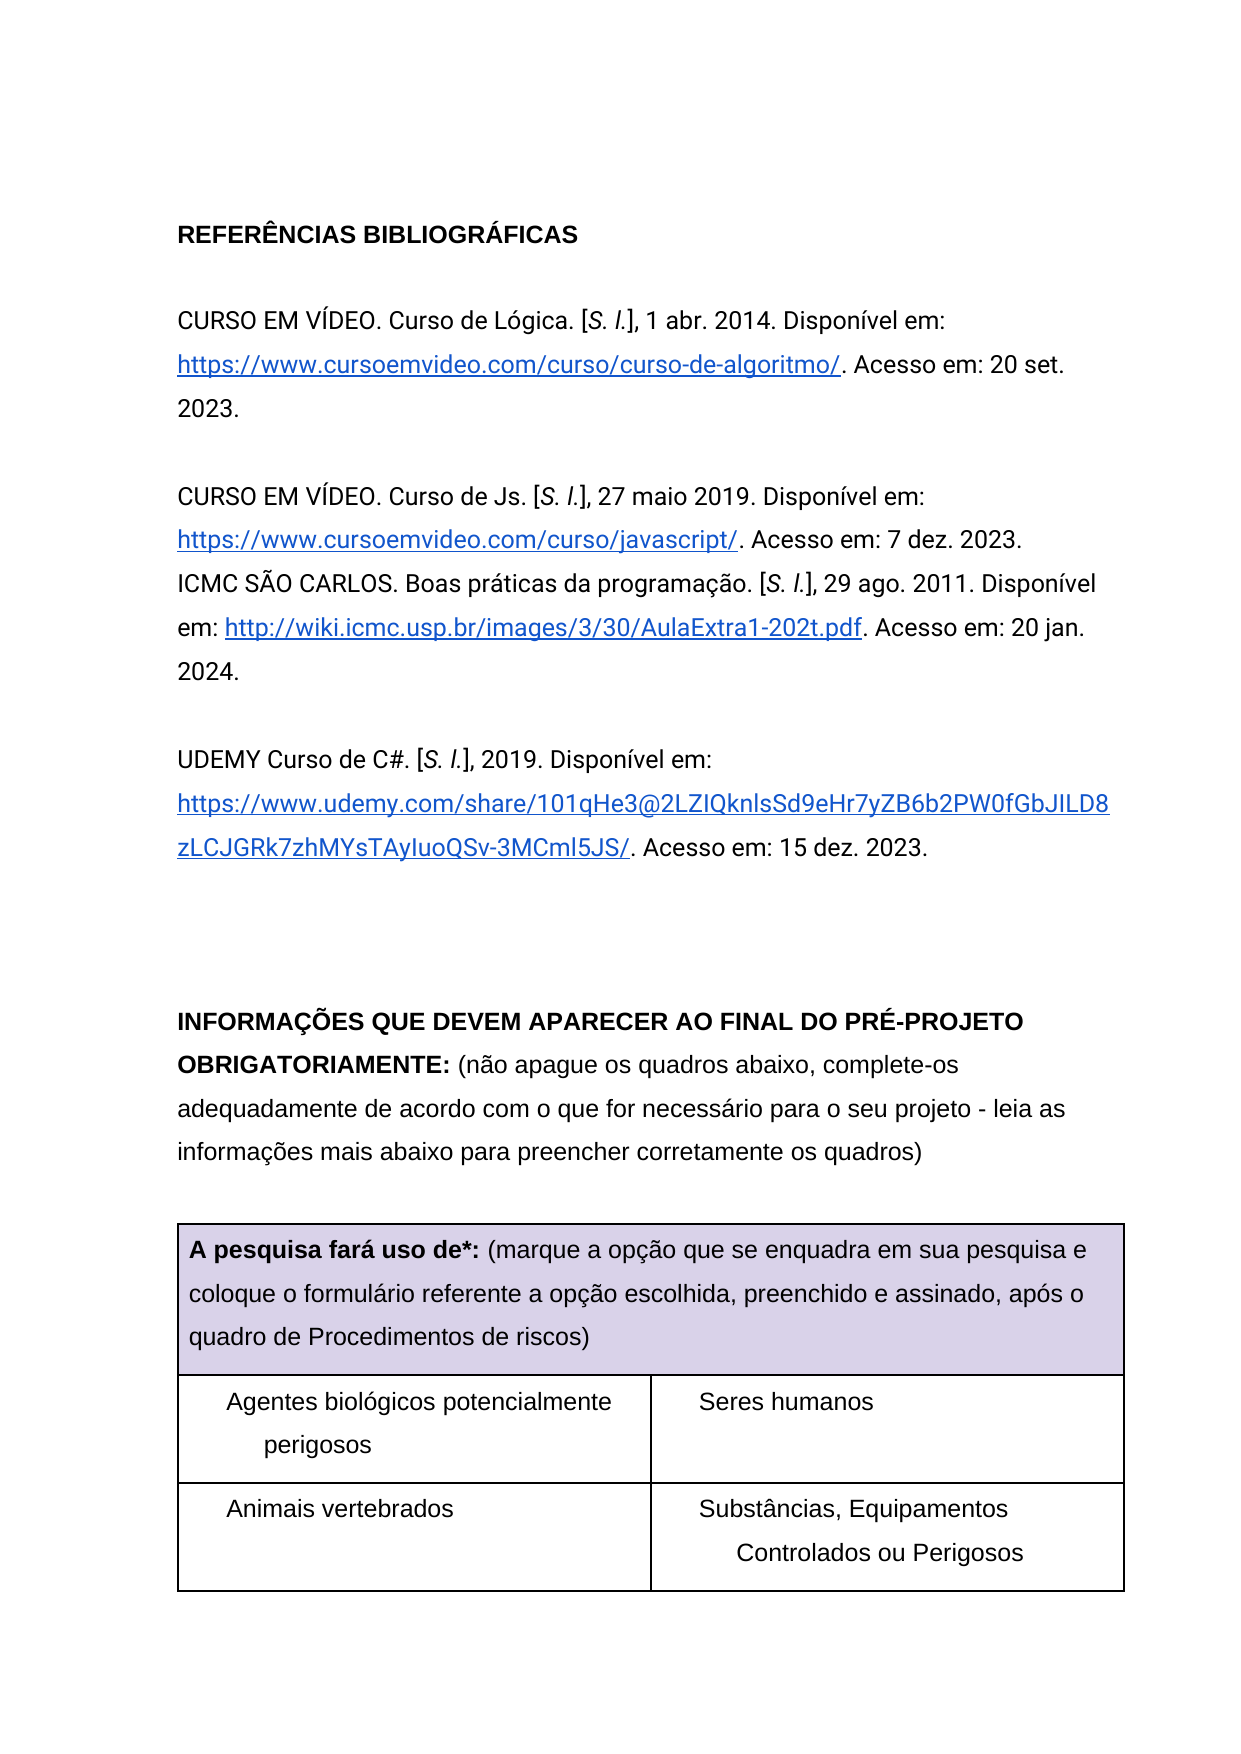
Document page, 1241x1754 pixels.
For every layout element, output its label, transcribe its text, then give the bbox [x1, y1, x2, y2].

table_cell Seres humanos [652, 1376, 1123, 1482]
text CURSO EM VÍDEO. Curso de Lógica. [S. l.], 1 abr. 2014. Disponível em: https://www.cursoemvideo.com/curso/curso-de-algoritmo/. Acesso em: 20 set. 2023. [177, 306, 1122, 423]
table_header A pesquisa fará uso de*: (marque a opção que se enquadra em sua pesquisa e coloque o formulário referente a opção escolhida, preenchido e assinado, após o quadro de Procedimentos de riscos) [179, 1225, 1123, 1374]
table_cell Agentes biológicos potencialmente perigosos [179, 1376, 650, 1482]
text INFORMAÇÕES QUE DEVEM APARECER AO FINAL DO PRÉ-PROJETO OBRIGATORIAMENTE: (não apague os quadros abaixo, complete-os adequadamente de acordo com o que for necessário para o seu projeto - leia as informações mais abaixo para preencher corretamente os quadros) [177, 1007, 1122, 1166]
text UDEMY Curso de C#. [S. l.], 2019. Disponível em: https://www.udemy.com/share/101qHe3@2LZIQknlsSd9eHr7yZB6b2PW0fGbJILD8zLCJGRk7zhMYsTAyIuoQSv-3MCml5JS/. Acesso em: 15 dez. 2023. [177, 745, 1122, 862]
table_cell Animais vertebrados [179, 1484, 650, 1590]
table_cell Substâncias, Equipamentos Controlados ou Perigosos [652, 1484, 1123, 1590]
text ICMC SÃO CARLOS. Boas práticas da programação. [S. l.], 29 ago. 2011. Disponível em: http://wiki.icmc.usp.br/images/3/30/AulaExtra1-202t.pdf. Acesso em: 20 jan. 2024. [177, 569, 1122, 687]
text REFERÊNCIAS BIBLIOGRÁFICAS [177, 220, 1122, 249]
text CURSO EM VÍDEO. Curso de Js. [S. l.], 27 maio 2019. Disponível em: https://www.cursoemvideo.com/curso/javascript/. Acesso em: 7 dez. 2023. [177, 482, 1122, 555]
